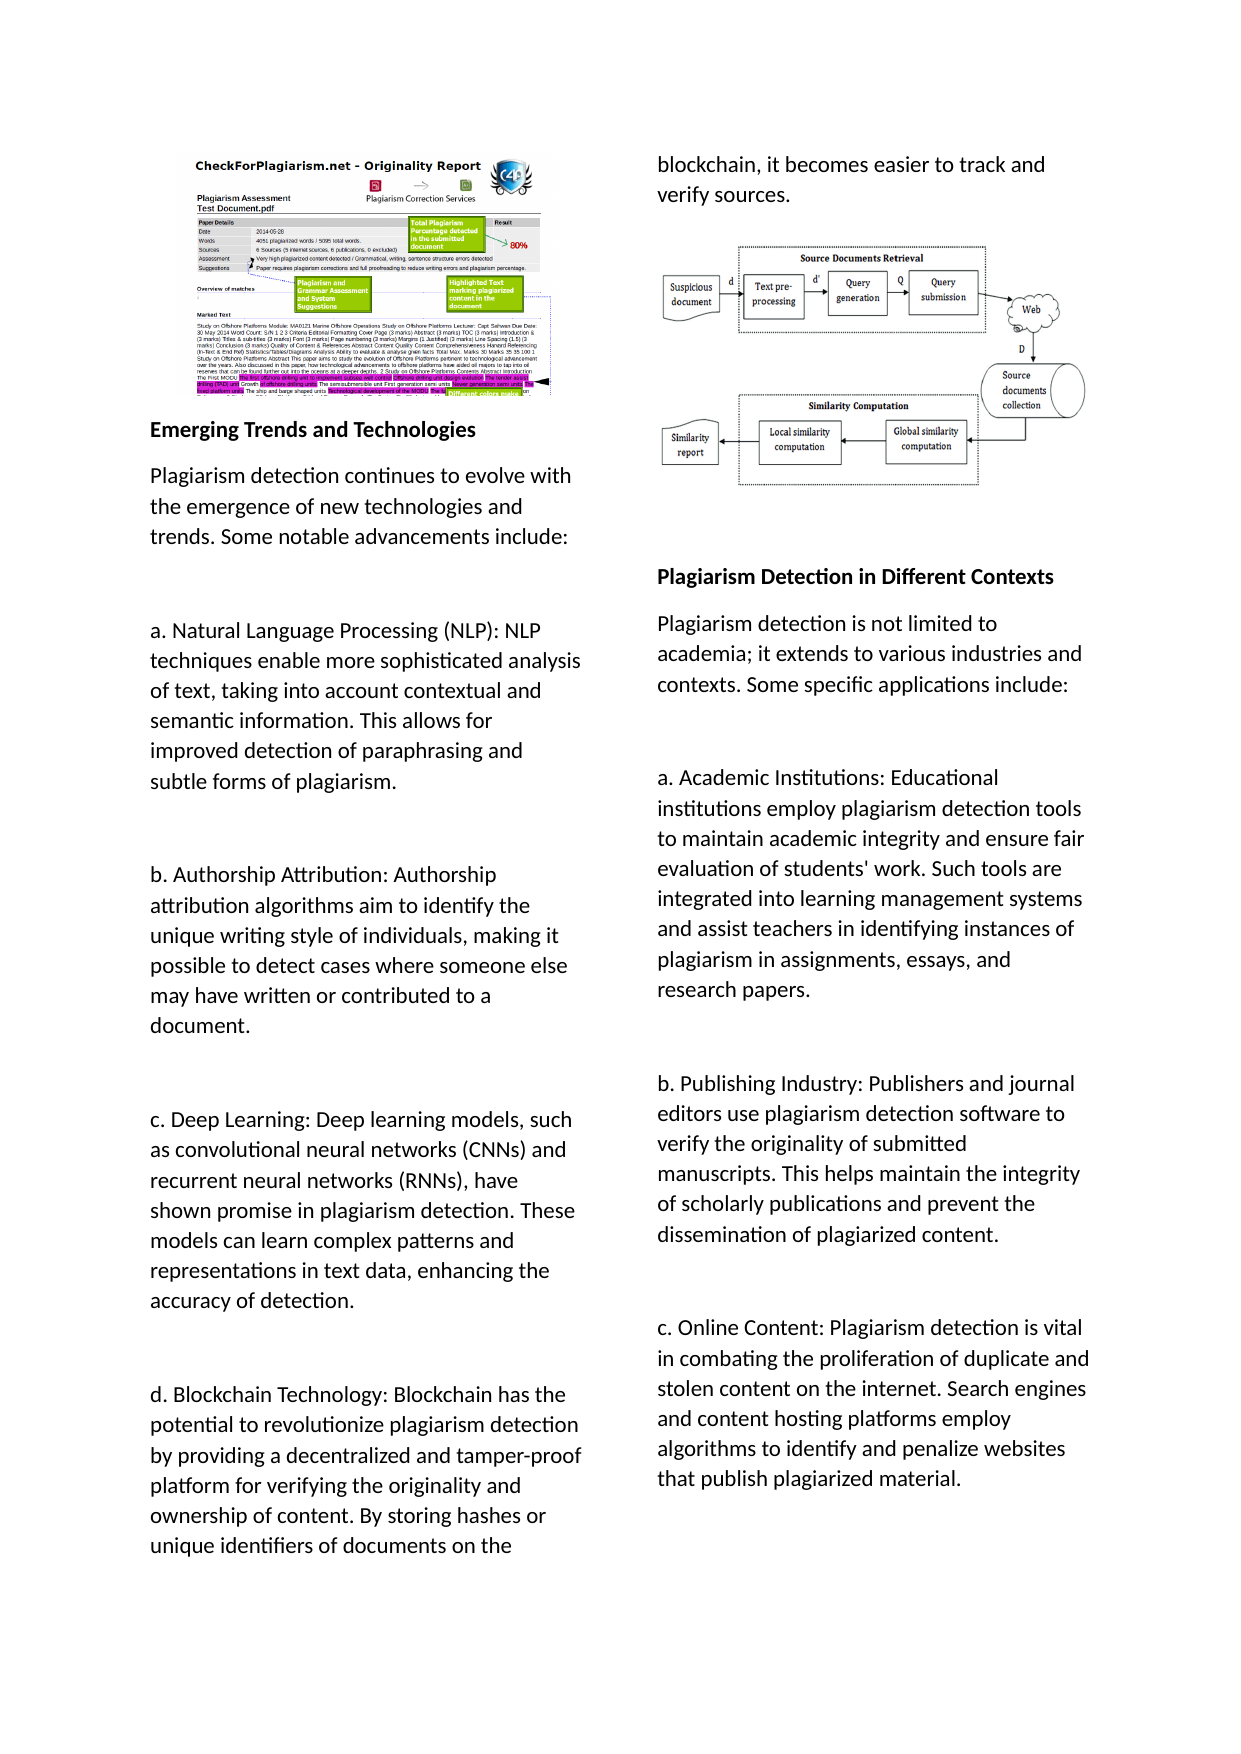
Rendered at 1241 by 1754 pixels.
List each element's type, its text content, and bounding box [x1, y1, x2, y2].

text b. Publishing Industry: Publishers and journal editors use plagiarism detection software to verify the originality of submitted manuscripts. This helps maintain the integrity of scholarly publications and prevent the dissemination of plagiarized content. [657, 1069, 1090, 1248]
text a. Academic Institutions: Educational institutions employ plagiarism detection tools to maintain academic integrity and ensure fair evaluation of students' work. Such tools are integrated into learning management systems and assist teachers in identifying instances of plagiarism in assignments, essays, and research papers. [657, 763, 1090, 1003]
text d. Blockchain Technology: Blockchain has the potential to revolutionize plagiarism detection by providing a decentralized and tamper-proof platform for verifying the originality and ownership of content. By storing hashes or unique identifiers of documents on the blockchain, it becomes easier to track and verify sources. [657, 150, 1090, 208]
picture [150, 150, 584, 396]
text Plagiarism Detection in Different Contexts [657, 562, 1090, 590]
text a. Natural Language Processing (NLP): NLP techniques enable more sophisticated analysis of text, taking into account contextual and semantic information. This allows for improved detection of paraphrasing and subtle forms of plagiarism. [150, 616, 583, 795]
text Emerging Trends and Technologies [150, 415, 583, 443]
text Plagiarism detection is not limited to academia; it extends to various industries and contexts. Some specific applications include: [657, 609, 1090, 698]
text c. Deep Learning: Deep learning models, such as convolutional neural networks (CNNs) and recurrent neural networks (RNNs), have shown promise in plagiarism detection. These models can learn complex patterns and representations in text data, enhancing the accuracy of detection. [150, 1105, 583, 1314]
text Plagiarism detection continues to evolve with the emergence of new technologies and trends. Some notable advancements include: [150, 462, 583, 550]
text d. Blockchain Technology: Blockchain has the potential to revolutionize plagiarism detection by providing a decentralized and tamper-proof platform for verifying the originality and ownership of content. By storing hashes or unique identifiers of documents on the blockchain, it becomes easier to track and verify sources. [150, 1380, 583, 1559]
picture [657, 227, 1091, 497]
text c. Online Content: Plagiarism detection is vital in combating the proliferation of duplicate and stolen content on the internet. Search engines and content hosting platforms employ algorithms to identify and penalize websites that publish plagiarized material. [657, 1313, 1090, 1492]
text b. Authorship Attribution: Authorship attribution algorithms aim to identify the unique writing style of individuals, making it possible to detect cases where someone else may have written or contributed to a document. [150, 861, 583, 1039]
